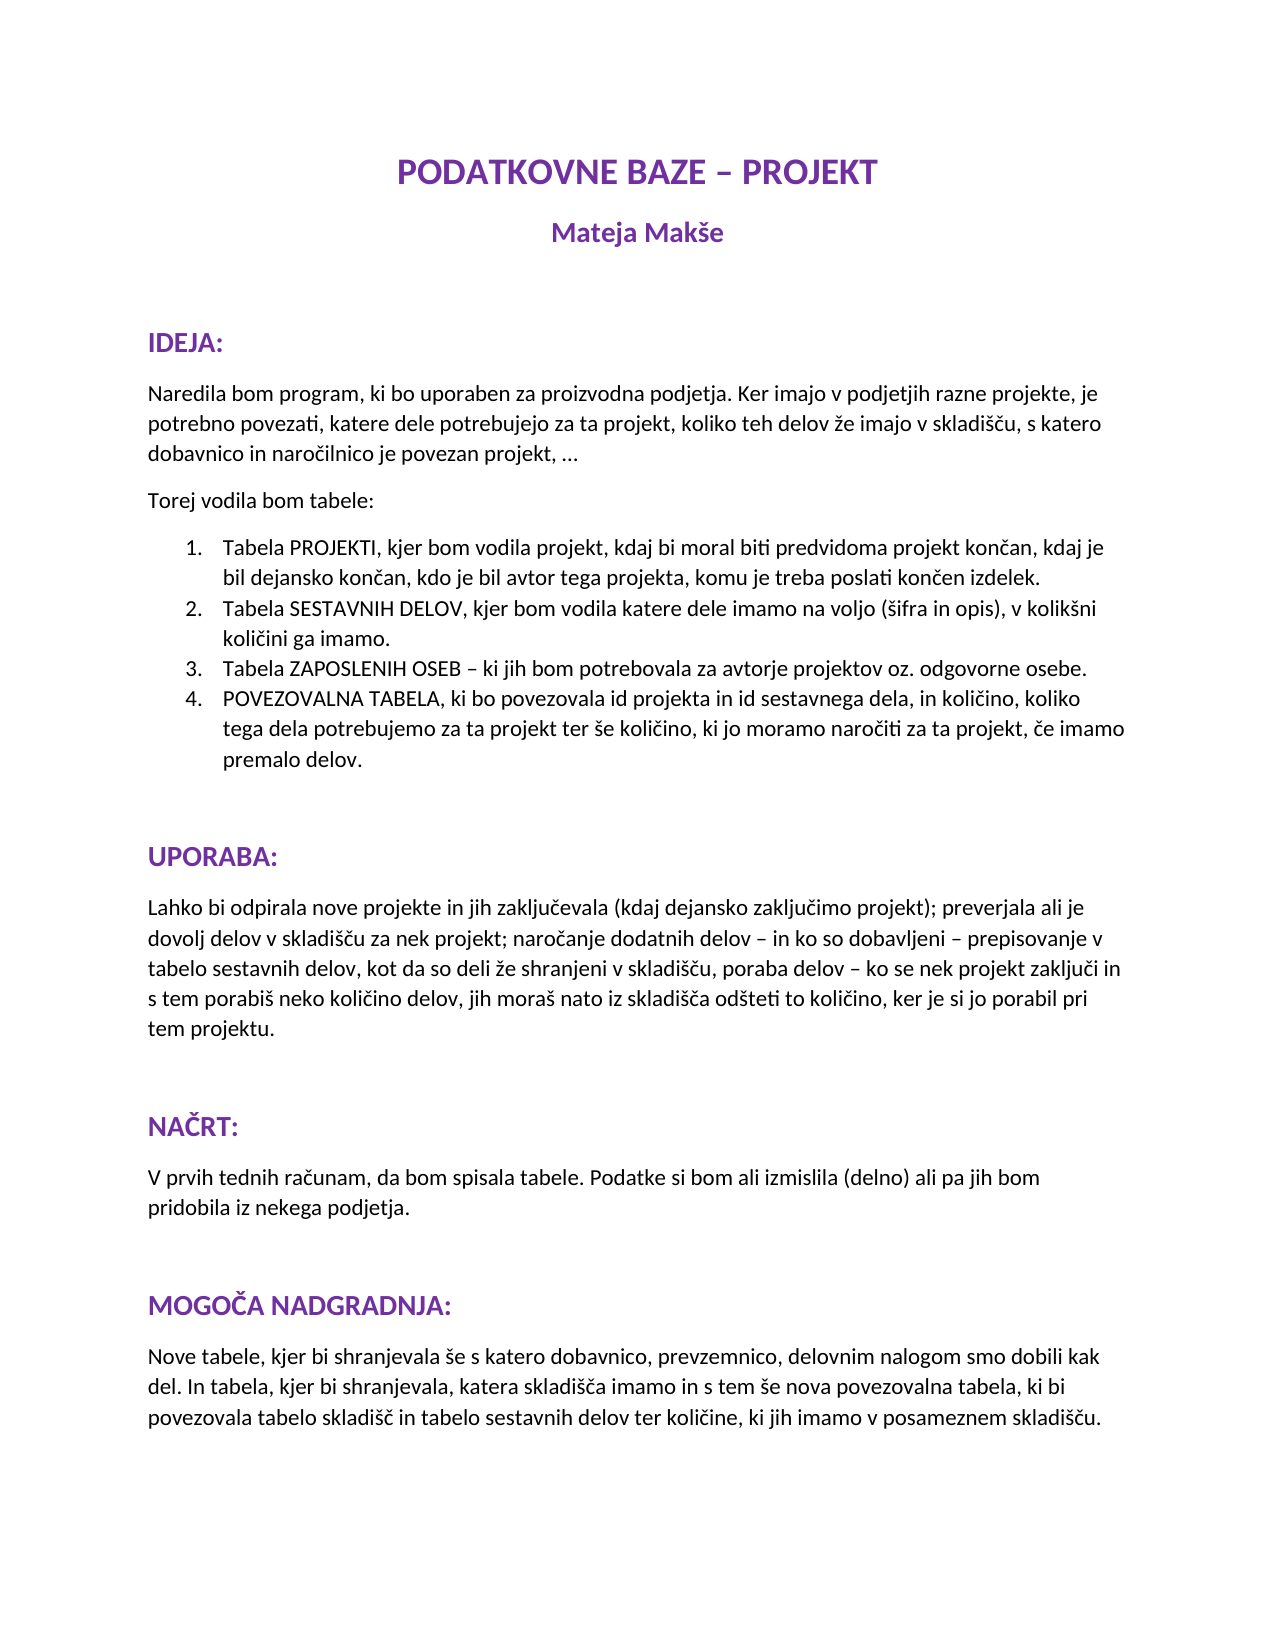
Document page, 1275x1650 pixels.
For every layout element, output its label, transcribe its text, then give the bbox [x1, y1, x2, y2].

list Tabela SESTAVNIH DELOV, kjer bom vodila katere dele imamo na voljo (šifra in opis), v kolikšni količini ga imamo. [185, 594, 1127, 652]
list Tabela PROJEKTI, kjer bom vodila projekt, kdaj bi moral biti predvidoma projekt končan, kdaj je bil dejansko končan, kdo je bil avtor tega projekta, komu je treba poslati končen izdelek. [185, 533, 1127, 591]
text Mateja Makše [148, 214, 1127, 249]
text MOGOČA NADGRADNJA: [148, 1287, 1127, 1323]
text PODATKOVNE BAZE – PROJEKT [148, 148, 1127, 193]
list Tabela ZAPOSLENIH OSEB – ki jih bom potrebovala za avtorje projektov oz. odgovorne osebe. [185, 654, 1127, 682]
text Lahko bi odpirala nove projekte in jih zaključevala (kdaj dejansko zaključimo projekt); preverjala ali je dovolj delov v skladišču za nek projekt; naročanje dodatnih delov – in ko so dobavljeni – prepisovanje v tabelo sestavnih delov, kot da so deli že shranjeni v skladišču, poraba delov – ko se nek projekt zaključi in s tem porabiš neko količino delov, jih moraš nato iz skladišča odšteti to količino, ker je si jo porabil pri tem projektu. [148, 893, 1127, 1042]
text Nove tabele, kjer bi shranjevala še s katero dobavnico, prevzemnico, delovnim nalogom smo dobili kak del. In tabela, kjer bi shranjevala, katera skladišča imamo in s tem še nova povezovalna tabela, ki bi povezovala tabelo skladišč in tabelo sestavnih delov ter količine, ki jih imamo v posameznem skladišču. [148, 1342, 1127, 1431]
text Torej vodila bom tabele: [148, 486, 1127, 514]
text IDEJA: [148, 324, 1127, 359]
text NAČRT: [148, 1108, 1127, 1144]
text UPORABA: [148, 838, 1127, 874]
text V prvih tednih računam, da bom spisala tabele. Podatke si bom ali izmislila (delno) ali pa jih bom pridobila iz nekega podjetja. [148, 1163, 1127, 1221]
list POVEZOVALNA TABELA, ki bo povezovala id projekta in id sestavnega dela, in količino, koliko tega dela potrebujemo za ta projekt ter še količino, ki jo moramo naročiti za ta projekt, če imamo premalo delov. [185, 684, 1127, 773]
text Naredila bom program, ki bo uporaben za proizvodna podjetja. Ker imajo v podjetjih razne projekte, je potrebno povezati, katere dele potrebujejo za ta projekt, koliko teh delov že imajo v skladišču, s katero dobavnico in naročilnico je povezan projekt, … [148, 379, 1127, 467]
